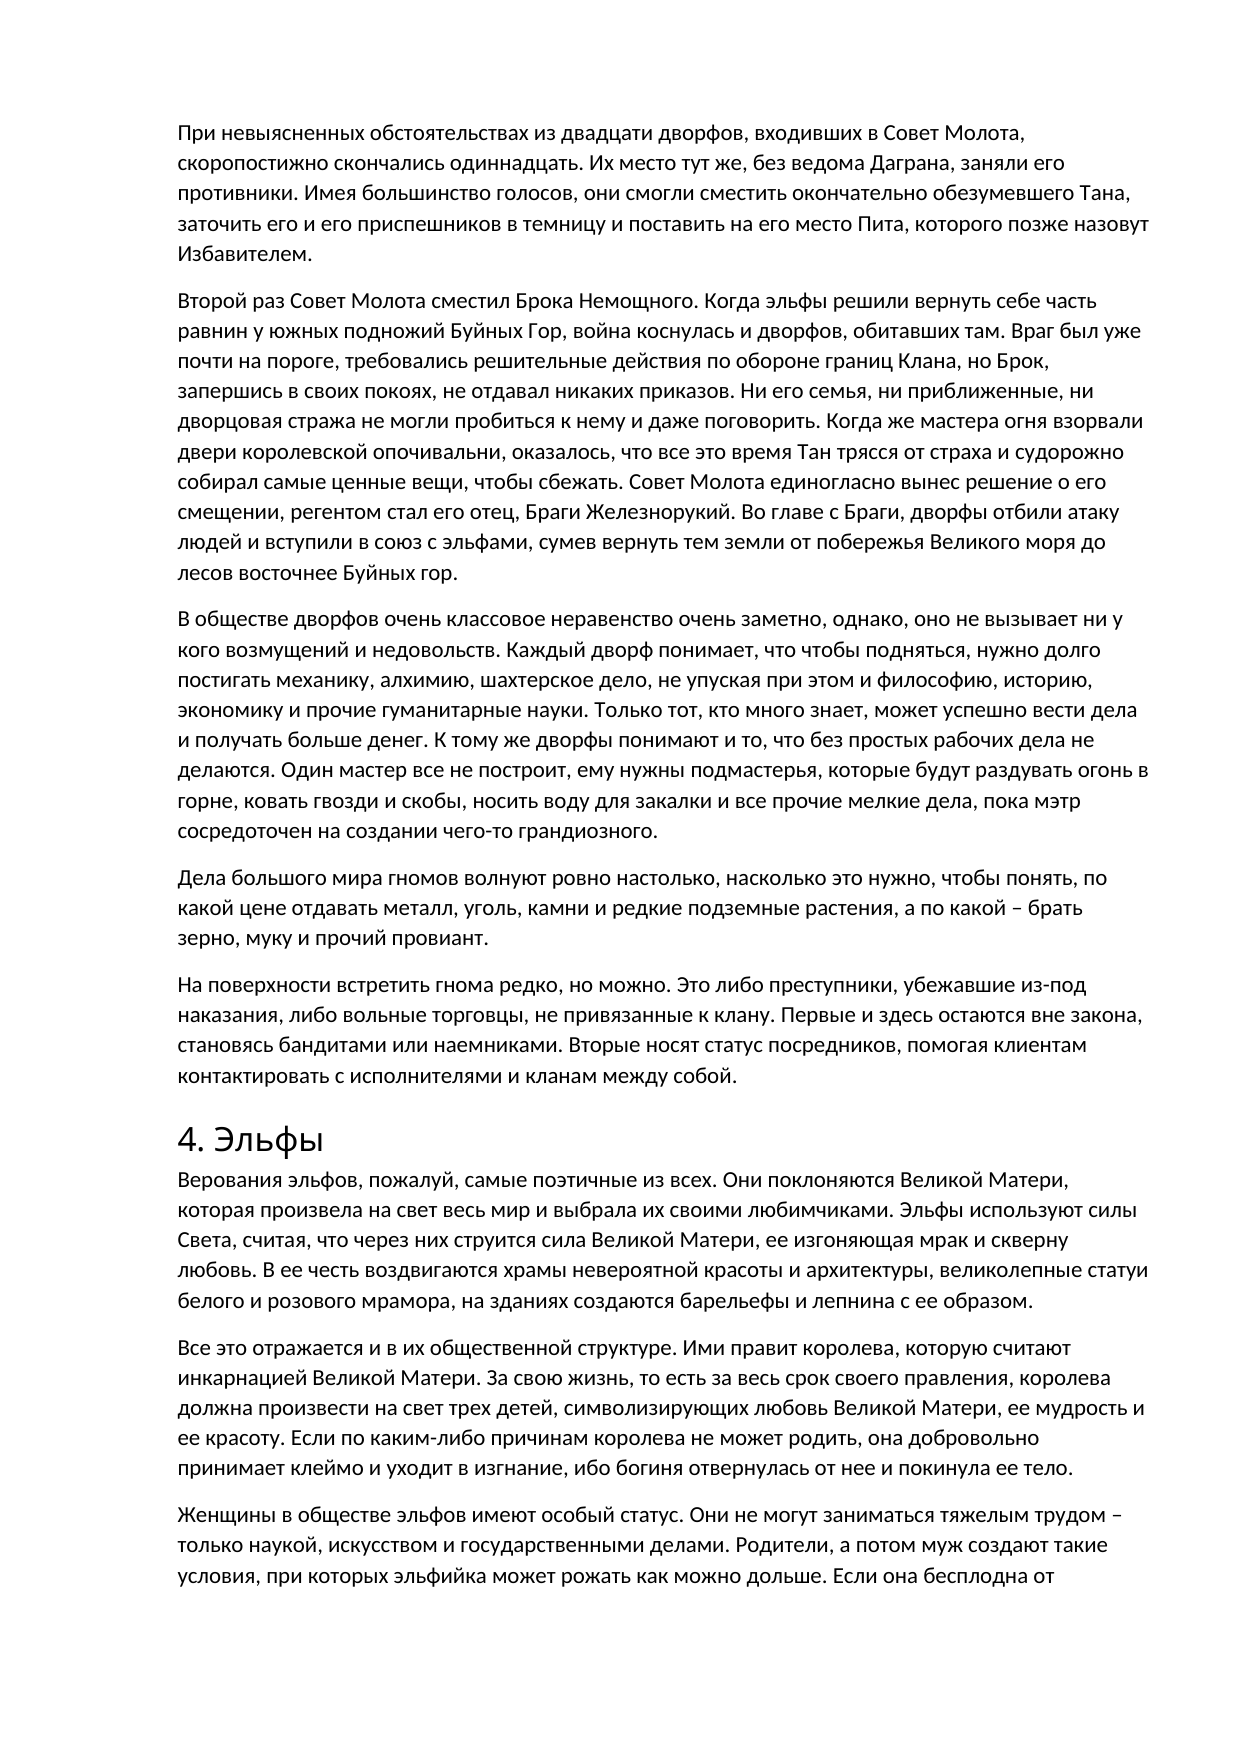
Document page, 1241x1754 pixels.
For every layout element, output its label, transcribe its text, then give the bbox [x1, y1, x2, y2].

subtitle 4. Эльфы [177, 1116, 1152, 1161]
text Второй раз Совет Молота сместил Брока Немощного. Когда эльфы решили вернуть себе часть равнин у южных подножий Буйных Гор, война коснулась и дворфов, обитавших там. Враг был уже почти на пороге, требовались решительные действия по обороне границ Клана, но Брок, запершись в своих покоях, не отдавал никаких приказов. Ни его семья, ни приближенные, ни дворцовая стража не могли пробиться к нему и даже поговорить. Когда же мастера огня взорвали двери королевской опочивальни, оказалось, что все это время Тан трясся от страха и судорожно собирал самые ценные вещи, чтобы сбежать. Совет Молота единогласно вынес решение о его смещении, регентом стал его отец, Браги Железнорукий. Во главе с Браги, дворфы отбили атаку людей и вступили в союз с эльфами, сумев вернуть тем земли от побережья Великого моря до лесов восточнее Буйных гор. [177, 286, 1152, 586]
text При невыясненных обстоятельствах из двадцати дворфов, входивших в Совет Молота, скоропостижно скончались одиннадцать. Их место тут же, без ведома Даграна, заняли его противники. Имея большинство голосов, они смогли сместить окончательно обезумевшего Тана, заточить его и его приспешников в темницу и поставить на его место Пита, которого позже назовут Избавителем. [177, 118, 1152, 267]
text Дела большого мира гномов волнуют ровно настолько, насколько это нужно, чтобы понять, по какой цене отдавать металл, уголь, камни и редкие подземные растения, а по какой – брать зерно, муку и прочий провиант. [177, 863, 1152, 951]
text Верования эльфов, пожалуй, самые поэтичные из всех. Они поклоняются Великой Матери, которая произвела на свет весь мир и выбрала их своими любимчиками. Эльфы используют силы Света, считая, что через них струится сила Великой Матери, ее изгоняющая мрак и скверну любовь. В ее честь воздвигаются храмы невероятной красоты и архитектуры, великолепные статуи белого и розового мрамора, на зданиях создаются барельефы и лепнина с ее образом. [177, 1165, 1152, 1314]
text В обществе дворфов очень классовое неравенство очень заметно, однако, оно не вызывает ни у кого возмущений и недовольств. Каждый дворф понимает, что чтобы подняться, нужно долго постигать механику, алхимию, шахтерское дело, не упуская при этом и философию, историю, экономику и прочие гуманитарные науки. Только тот, кто много знает, может успешно вести дела и получать больше денег. К тому же дворфы понимают и то, что без простых рабочих дела не делаются. Один мастер все не построит, ему нужны подмастерья, которые будут раздувать огонь в горне, ковать гвозди и скобы, носить воду для закалки и все прочие мелкие дела, пока мэтр сосредоточен на создании чего-то грандиозного. [177, 604, 1152, 844]
text На поверхности встретить гнома редко, но можно. Это либо преступники, убежавшие из-под наказания, либо вольные торговцы, не привязанные к клану. Первые и здесь остаются вне закона, становясь бандитами или наемниками. Вторые носят статус посредников, помогая клиентам контактировать с исполнителями и кланам между собой. [177, 970, 1152, 1089]
text Все это отражается и в их общественной структуре. Ими правит королева, которую считают инкарнацией Великой Матери. За свою жизнь, то есть за весь срок своего правления, королева должна произвести на свет трех детей, символизирующих любовь Великой Матери, ее мудрость и ее красоту. Если по каким-либо причинам королева не может родить, она добровольно принимает клеймо и уходит в изгнание, ибо богиня отвернулась от нее и покинула ее тело. [177, 1333, 1152, 1482]
